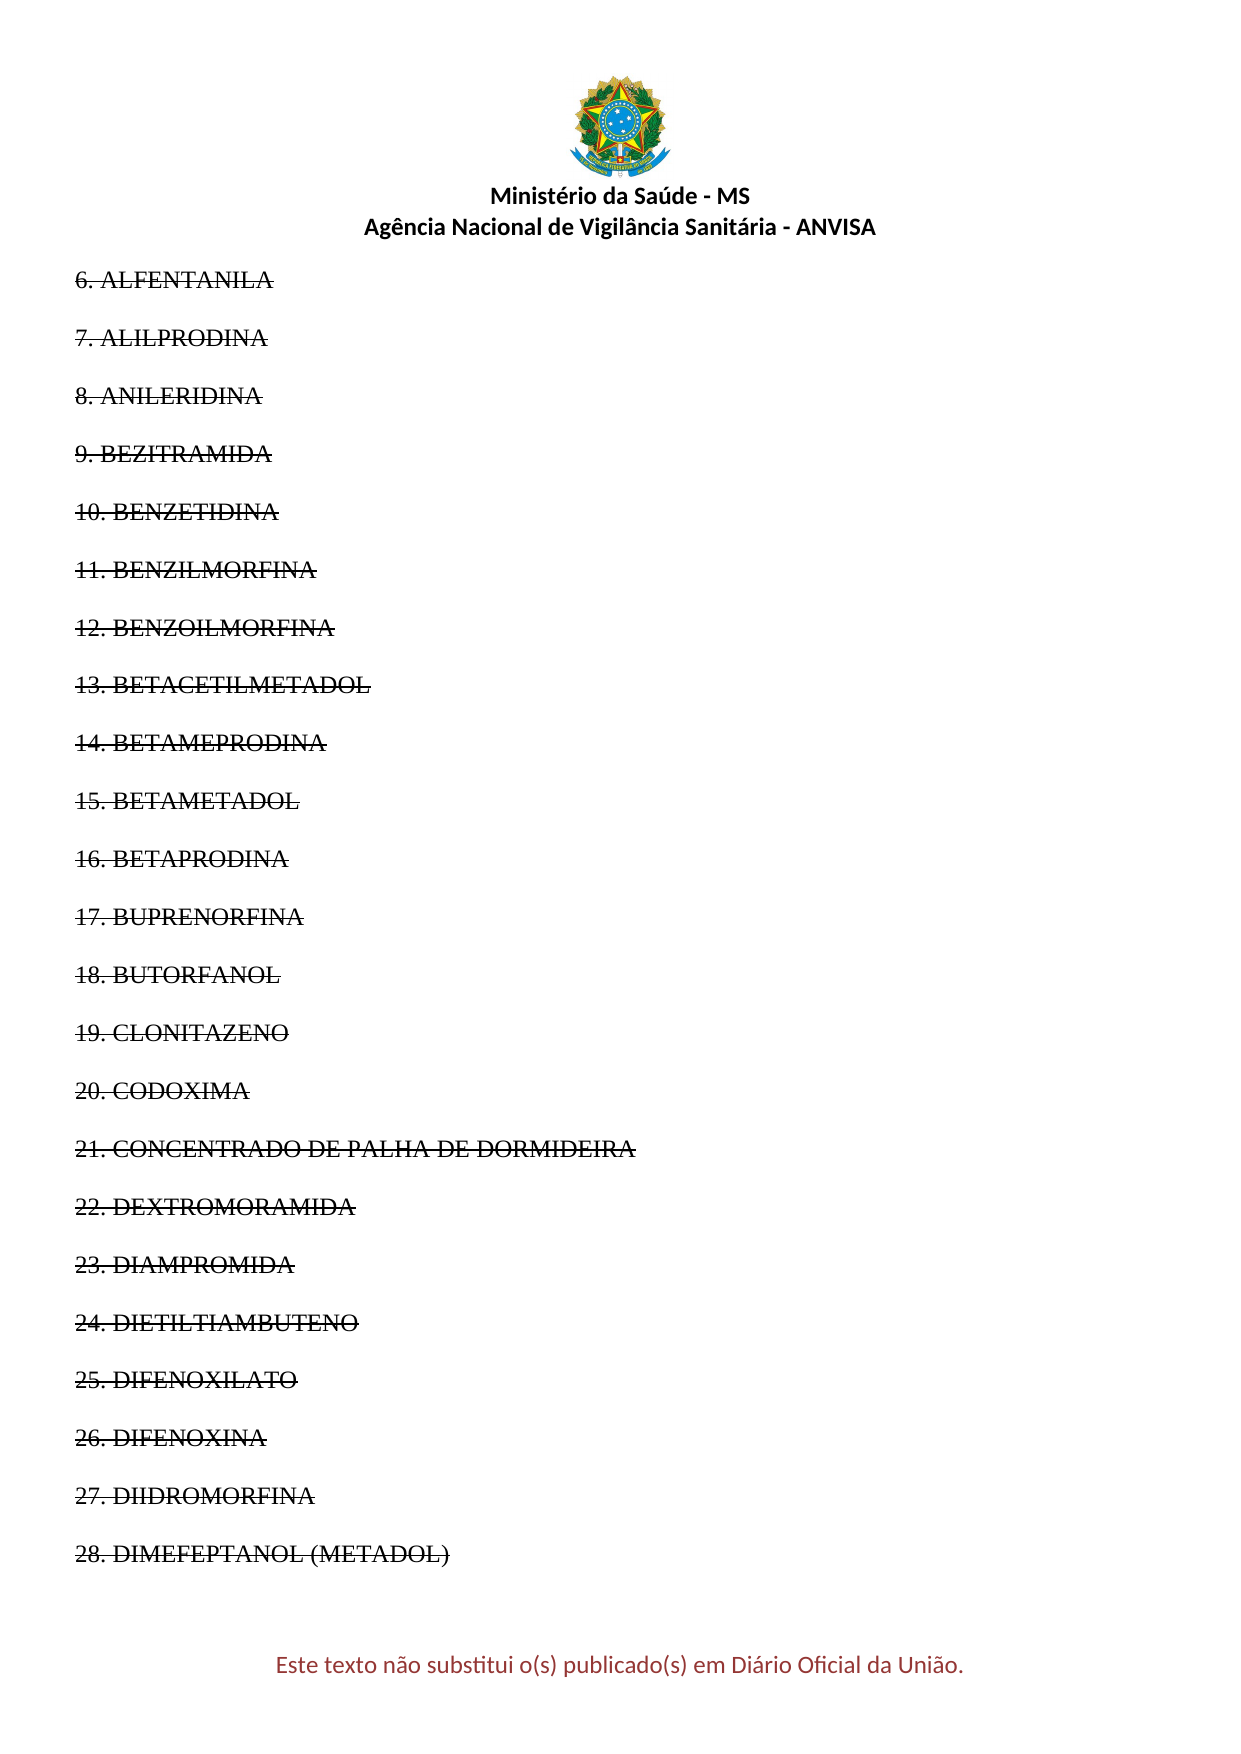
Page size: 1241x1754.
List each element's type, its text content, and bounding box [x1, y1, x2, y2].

text 16. BETAPRODINA [75, 844, 1165, 873]
text 18. BUTORFANOL [75, 960, 1165, 989]
text 7. ALILPRODINA [75, 323, 1165, 352]
text 23. DIAMPROMIDA [75, 1250, 1165, 1278]
text 11. BENZILMORFINA [75, 555, 1165, 583]
text 12. BENZOILMORFINA [75, 613, 1165, 641]
text 19. CLONITAZENO [75, 1018, 1165, 1047]
text 27. DIIDROMORFINA [75, 1481, 1165, 1510]
text 9. BEZITRAMIDA [75, 439, 1165, 468]
text 14. BETAMEPRODINA [75, 728, 1165, 757]
text 22. DEXTROMORAMIDA [75, 1192, 1165, 1221]
text 10. BENZETIDINA [75, 497, 1165, 526]
text 13. BETACETILMETADOL [75, 671, 1165, 699]
picture [566, 73, 674, 180]
text 20. CODOXIMA [75, 1076, 1165, 1105]
text 21. CONCENTRADO DE PALHA DE DORMIDEIRA [75, 1134, 1165, 1163]
text 17. BUPRENORFINA [75, 902, 1165, 931]
text 25. DIFENOXILATO [75, 1366, 1165, 1394]
text 28. DIMEFEPTANOL (METADOL) [75, 1539, 1165, 1568]
text 6. ALFENTANILA [75, 265, 1165, 294]
text 26. DIFENOXINA [75, 1423, 1165, 1452]
text 15. BETAMETADOL [75, 786, 1165, 815]
text 24. DIETILTIAMBUTENO [75, 1308, 1165, 1336]
text 8. ANILERIDINA [75, 381, 1165, 410]
